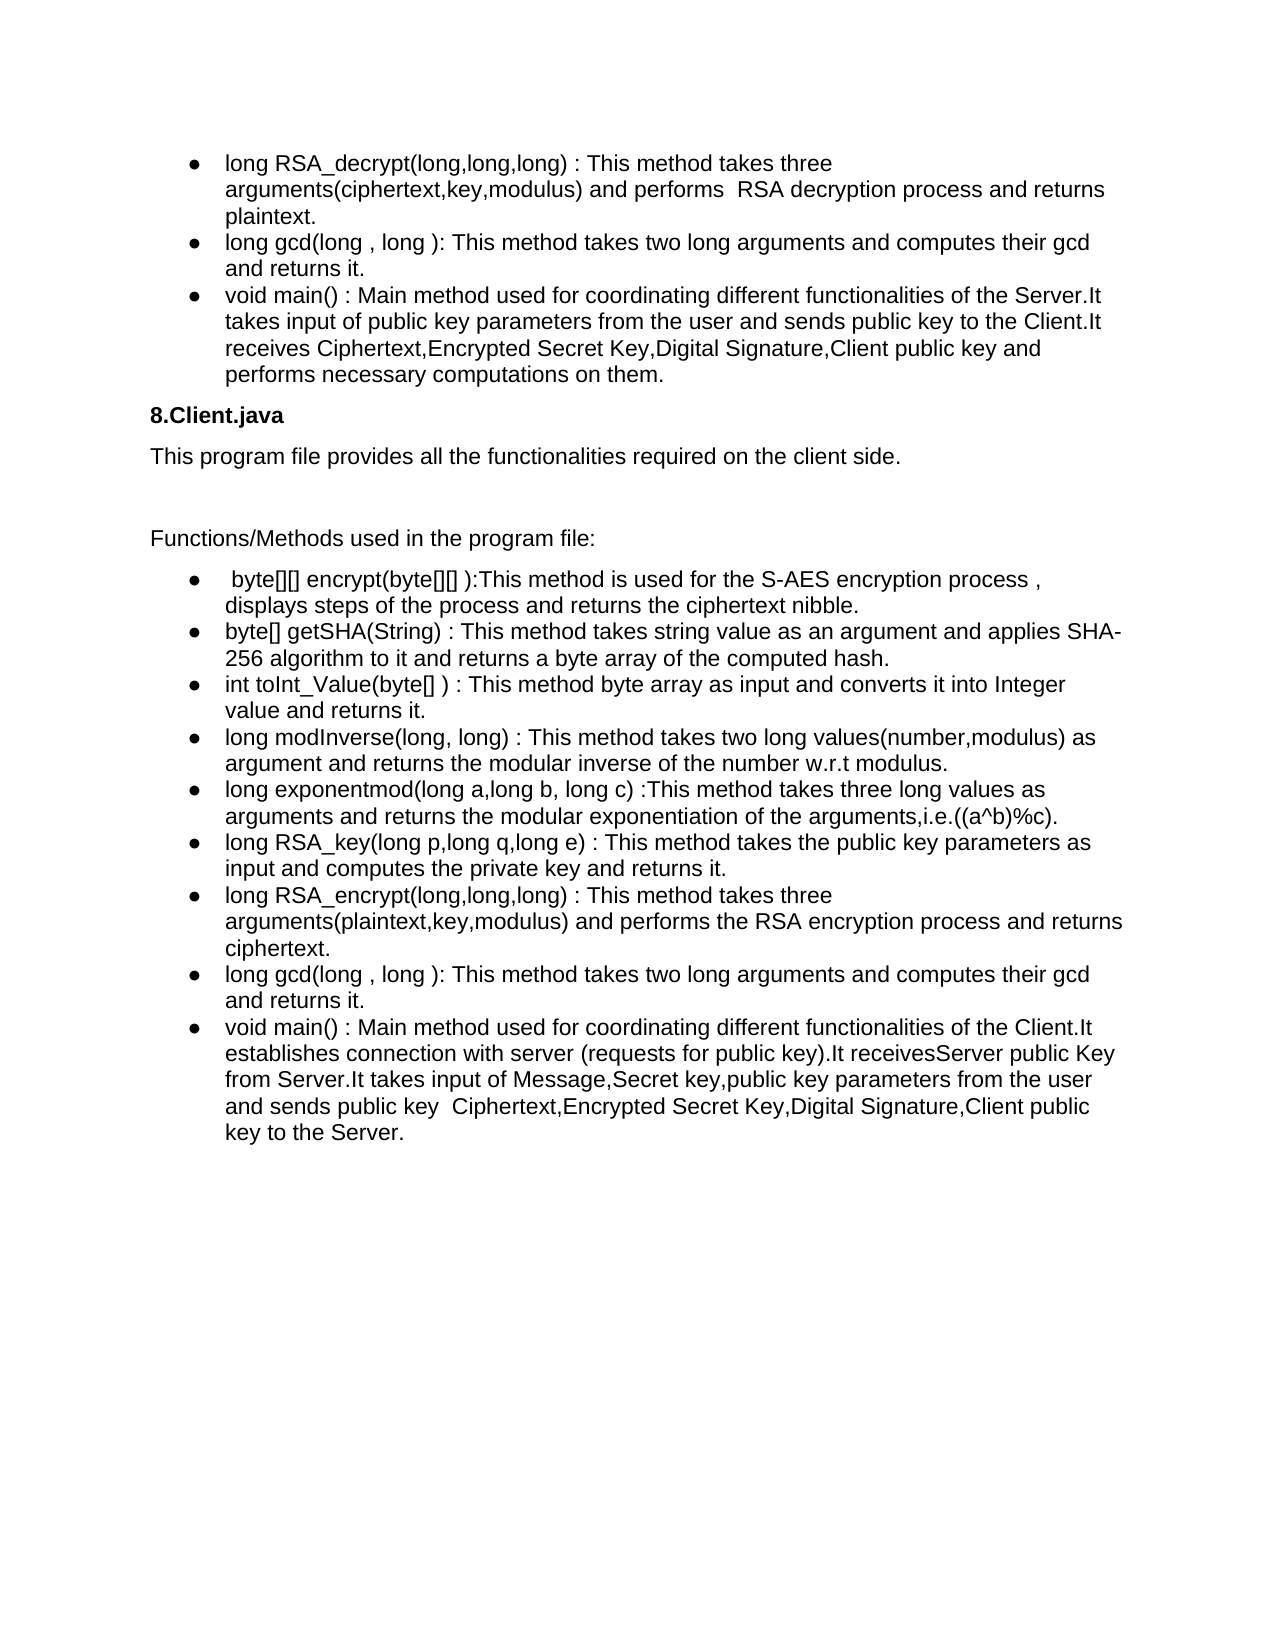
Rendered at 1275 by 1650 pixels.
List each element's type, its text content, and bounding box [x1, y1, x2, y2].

text 8.Client.java [150, 402, 1125, 428]
list long gcd(long , long ): This method takes two long arguments and computes their gcd and returns it. [187, 229, 1125, 282]
text This program file provides all the functionalities required on the client side. [150, 443, 1125, 469]
list int toInt_Value(byte[] ) : This method byte array as input and converts it into Integer value and returns it. [187, 671, 1125, 724]
list void main() : Main method used for coordinating different functionalities of the Client.It establishes connection with server (requests for public key).It receivesServer public Key from Server.It takes input of Message,Secret key,public key parameters from the user and sends public key Ciphertext,Encrypted Secret Key,Digital Signature,Client public key to the Server. [187, 1013, 1125, 1145]
list long RSA_key(long p,long q,long e) : This method takes the public key parameters as input and computes the private key and returns it. [187, 829, 1125, 882]
list byte[][] encrypt(byte[][] ):This method is used for the S-AES encryption process , displays steps of the process and returns the ciphertext nibble. [187, 566, 1125, 618]
list long RSA_encrypt(long,long,long) : This method takes three arguments(plaintext,key,modulus) and performs the RSA encryption process and returns ciphertext. [187, 882, 1125, 961]
list long gcd(long , long ): This method takes two long arguments and computes their gcd and returns it. [187, 961, 1125, 1013]
text Functions/Methods used in the program file: [150, 524, 1125, 551]
list void main() : Main method used for coordinating different functionalities of the Server.It takes input of public key parameters from the user and sends public key to the Client.It receives Ciphertext,Encrypted Secret Key,Digital Signature,Client public key and performs necessary computations on them. [187, 282, 1125, 387]
list long exponentmod(long a,long b, long c) :This method takes three long values as arguments and returns the modular exponentiation of the arguments,i.e.((a^b)%c). [187, 776, 1125, 829]
list long modInverse(long, long) : This method takes two long values(number,modulus) as argument and returns the modular inverse of the number w.r.t modulus. [187, 724, 1125, 776]
list byte[] getSHA(String) : This method takes string value as an argument and applies SHA-256 algorithm to it and returns a byte array of the computed hash. [187, 618, 1125, 671]
list long RSA_decrypt(long,long,long) : This method takes three arguments(ciphertext,key,modulus) and performs RSA decryption process and returns plaintext. [187, 150, 1125, 229]
